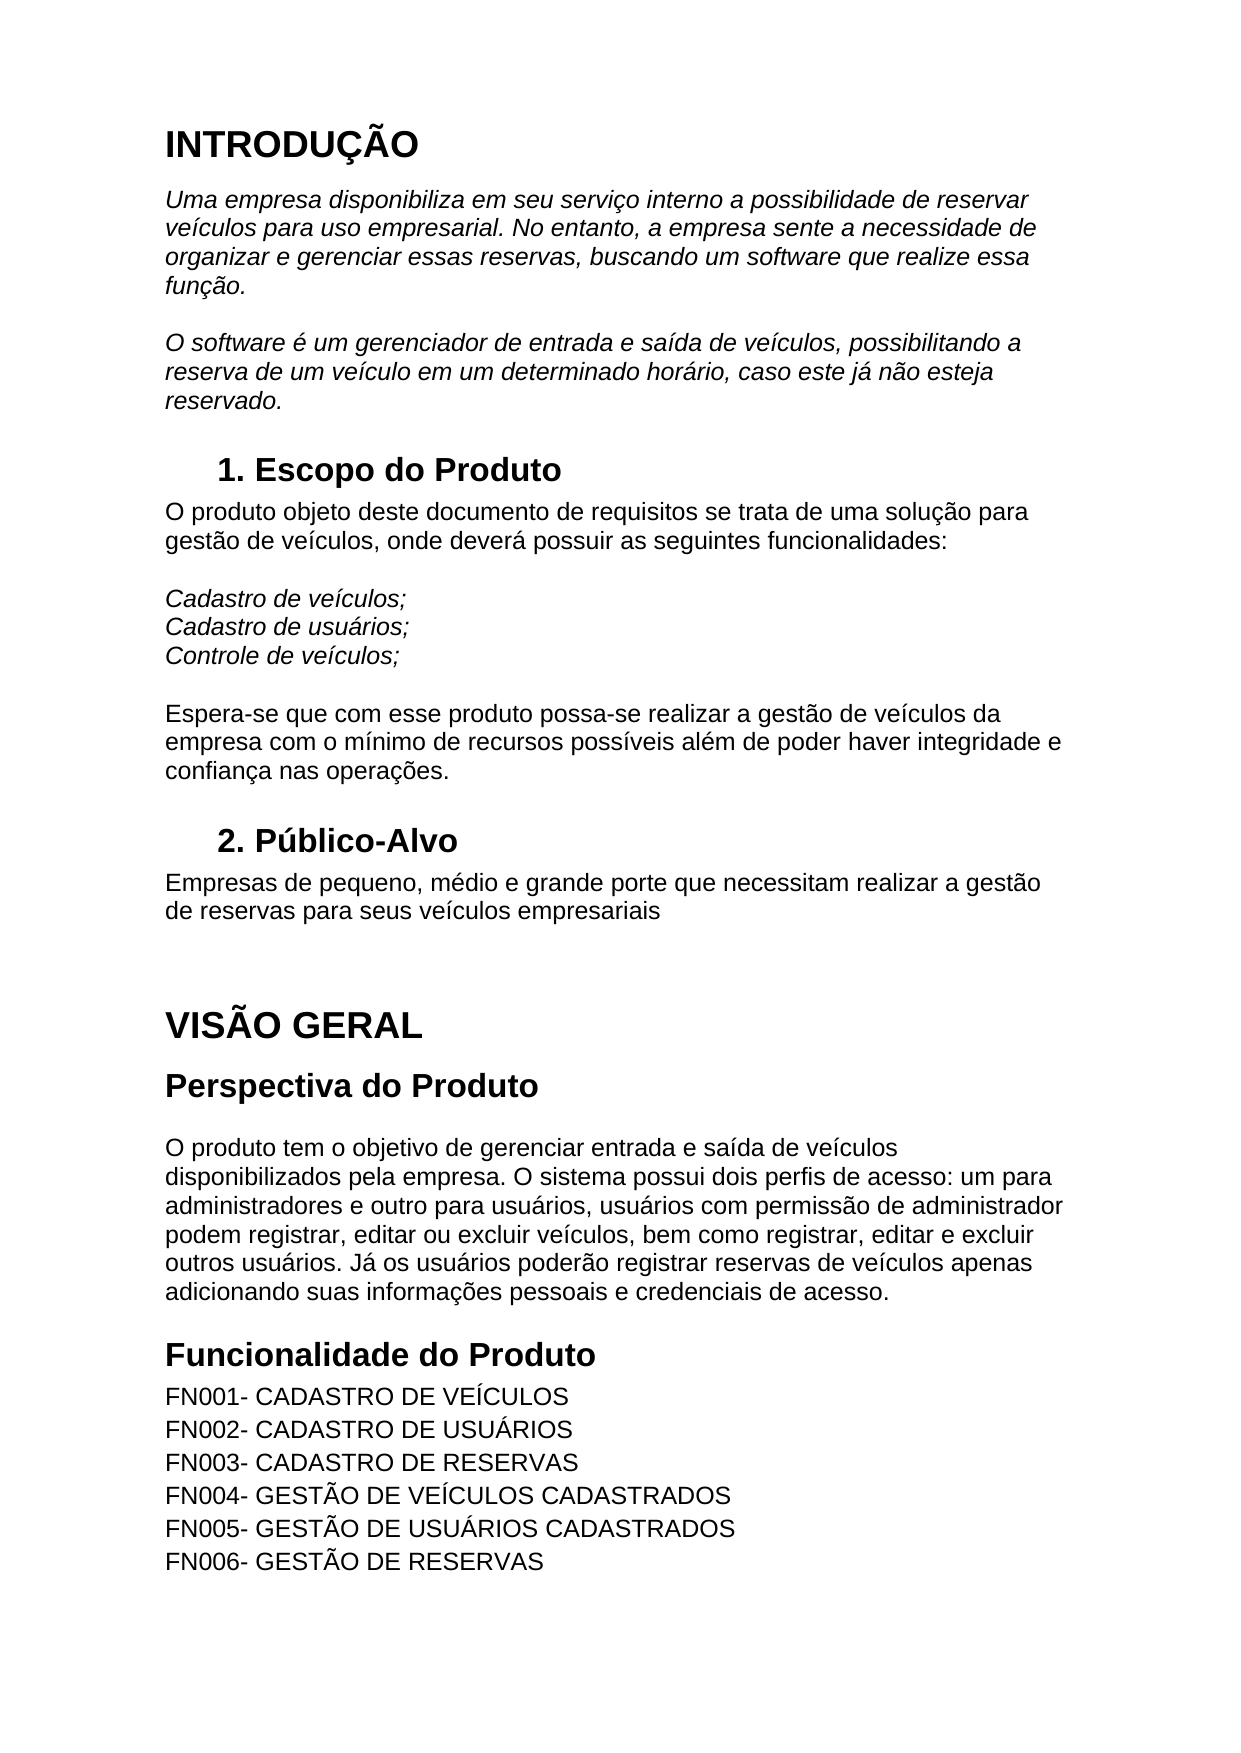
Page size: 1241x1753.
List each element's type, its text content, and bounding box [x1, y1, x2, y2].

text FN006- GESTÃO DE RESERVAS [165, 1547, 1074, 1576]
text Empresas de pequeno, médio e grande porte que necessitam realizar a gestão de reservas para seus veículos empresariais [165, 867, 1074, 925]
subtitle Público-Alvo [217, 821, 1074, 859]
subtitle Perspectiva do Produto [165, 1066, 1074, 1104]
text FN005- GESTÃO DE USUÁRIOS CADASTRADOS [165, 1514, 1074, 1543]
text FN004- GESTÃO DE VEÍCULOS CADASTRADOS [165, 1481, 1074, 1510]
text O software é um gerenciador de entrada e saída de veículos, possibilitando a reserva de um veículo em um determinado horário, caso este já não esteja reservado. [165, 328, 1074, 414]
text FN003- CADASTRO DE RESERVAS [165, 1448, 1074, 1477]
text FN002- CADASTRO DE USUÁRIOS [165, 1415, 1074, 1444]
subtitle Funcionalidade do Produto [165, 1335, 1074, 1373]
text Controle de veículos; [165, 641, 1074, 670]
text Cadastro de usuários; [165, 612, 1074, 641]
subtitle VISÃO GERAL [165, 1004, 1074, 1047]
subtitle INTRODUÇÃO [165, 122, 1074, 166]
text O produto objeto deste documento de requisitos se trata de uma solução para gestão de veículos, onde deverá possuir as seguintes funcionalidades: [165, 497, 1074, 555]
text Espera-se que com esse produto possa-se realizar a gestão de veículos da empresa com o mínimo de recursos possíveis além de poder haver integridade e confiança nas operações. [165, 698, 1074, 785]
subtitle Escopo do Produto [217, 451, 1074, 489]
text FN001- CADASTRO DE VEÍCULOS [165, 1382, 1074, 1411]
text O produto tem o objetivo de gerenciar entrada e saída de veículos disponibilizados pela empresa. O sistema possui dois perfis de acesso: um para administradores e outro para usuários, usuários com permissão de administrador podem registrar, editar ou excluir veículos, bem como registrar, editar e excluir outros usuários. Já os usuários poderão registrar reservas de veículos apenas adicionando suas informações pessoais e credenciais de acesso. [165, 1133, 1074, 1306]
text Cadastro de veículos; [165, 583, 1074, 612]
text Uma empresa disponibiliza em seu serviço interno a possibilidade de reservar veículos para uso empresarial. No entanto, a empresa sente a necessidade de organizar e gerenciar essas reservas, buscando um software que realize essa função. [165, 184, 1074, 299]
